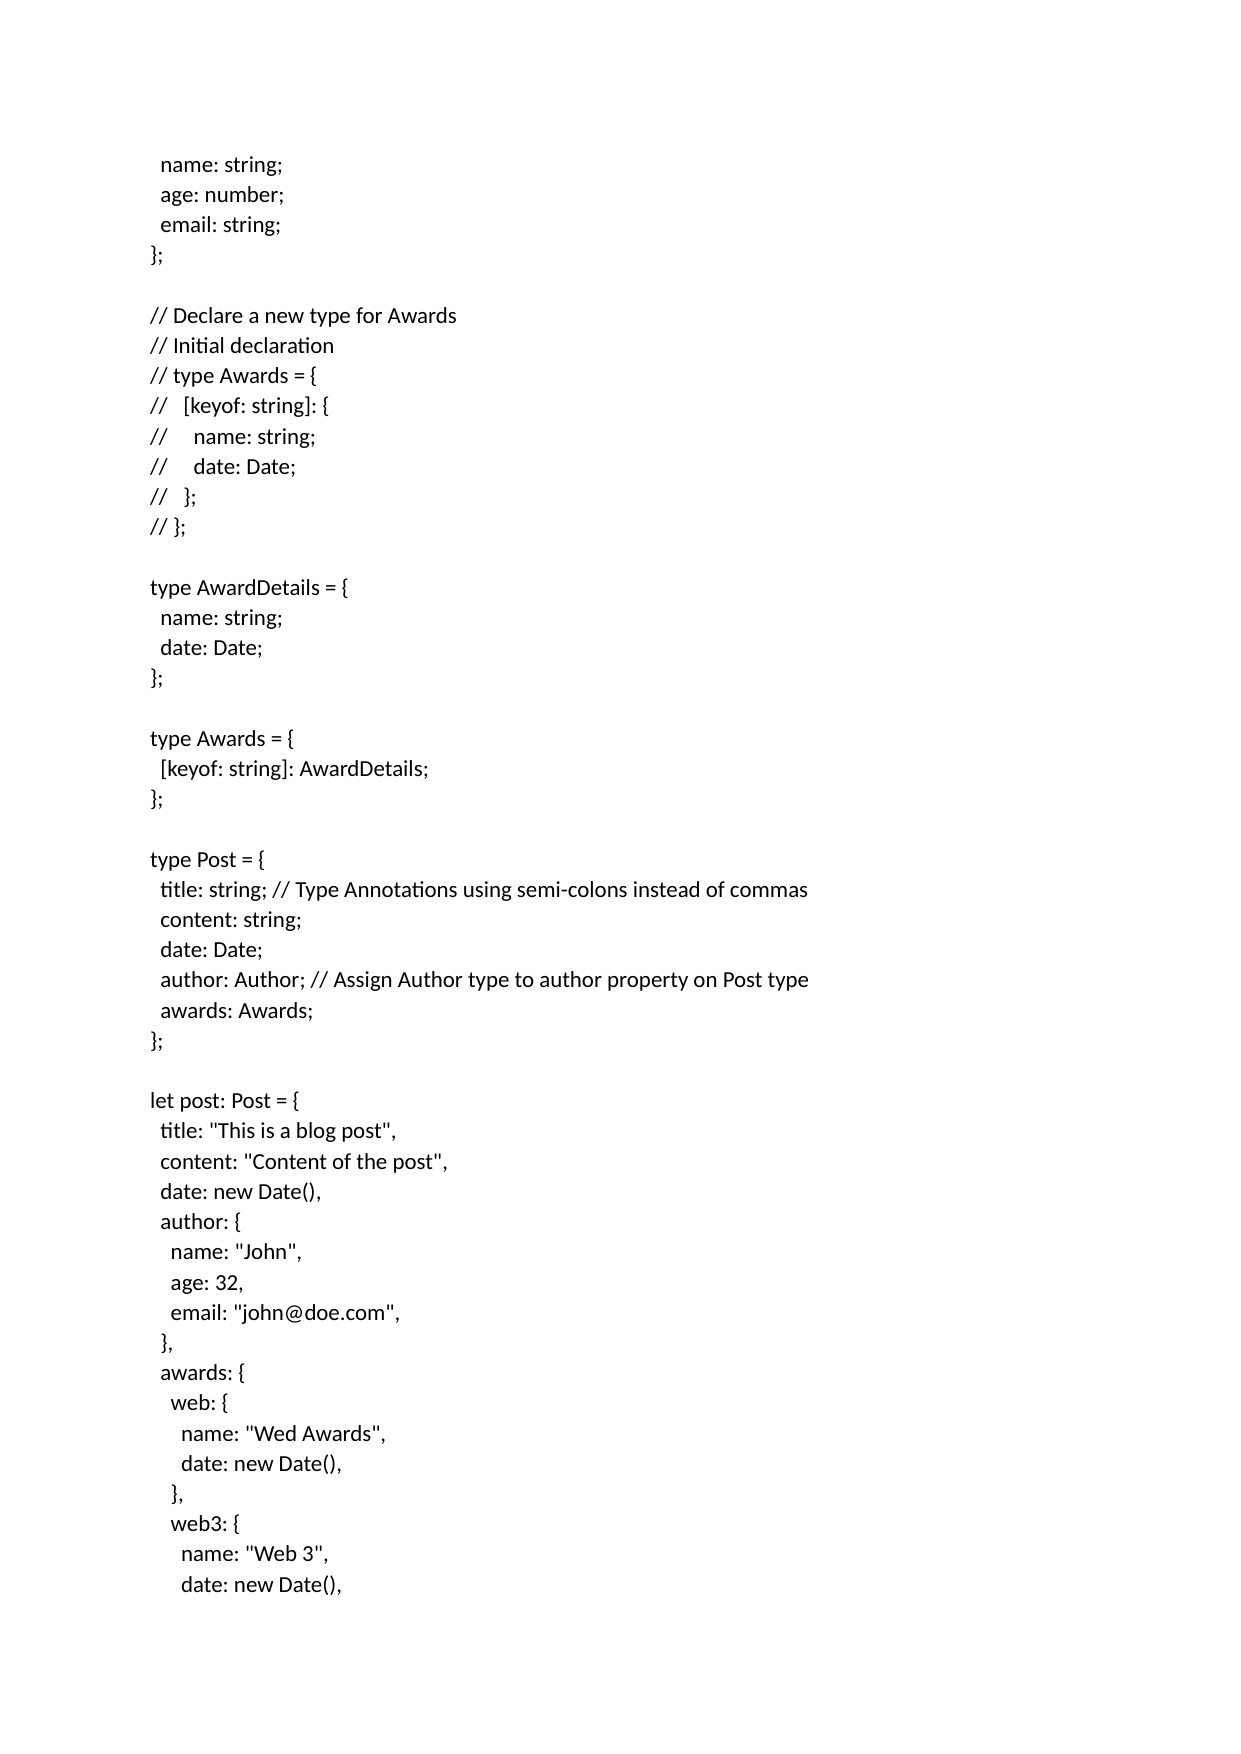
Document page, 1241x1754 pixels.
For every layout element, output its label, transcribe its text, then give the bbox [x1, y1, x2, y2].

text date: Date; [150, 633, 1090, 661]
text // }; [150, 482, 1090, 510]
text date: new Date(), [150, 1177, 1090, 1205]
text // }; [150, 512, 1090, 541]
text age: number; [150, 180, 1090, 208]
text email: "john@doe.com", [150, 1298, 1090, 1326]
text name: "Web 3", [150, 1539, 1090, 1568]
text }, [150, 1328, 1090, 1356]
text }; [150, 784, 1090, 812]
text }; [150, 241, 1090, 269]
text awards: Awards; [150, 996, 1090, 1024]
text name: "John", [150, 1237, 1090, 1266]
text name: "Wed Awards", [150, 1419, 1090, 1447]
text web3: { [150, 1509, 1090, 1537]
text web: { [150, 1388, 1090, 1417]
text let post: Post = { [150, 1086, 1090, 1114]
text // type Awards = { [150, 361, 1090, 389]
text age: 32, [150, 1268, 1090, 1296]
text date: new Date(), [150, 1570, 1090, 1598]
text author: Author; // Assign Author type to author property on Post type [150, 966, 1090, 994]
text type Post = { [150, 845, 1090, 873]
text // Initial declaration [150, 331, 1090, 359]
text // [keyof: string]: { [150, 392, 1090, 420]
text date: Date; [150, 935, 1090, 963]
text // date: Date; [150, 452, 1090, 480]
text content: "Content of the post", [150, 1147, 1090, 1175]
text content: string; [150, 905, 1090, 933]
text }; [150, 1026, 1090, 1054]
text author: { [150, 1207, 1090, 1235]
text type AwardDetails = { [150, 573, 1090, 601]
text // name: string; [150, 422, 1090, 450]
text type Awards = { [150, 724, 1090, 752]
text date: new Date(), [150, 1449, 1090, 1477]
text title: string; // Type Annotations using semi-colons instead of commas [150, 875, 1090, 903]
text awards: { [150, 1358, 1090, 1386]
text name: string; [150, 603, 1090, 631]
text name: string; [150, 150, 1090, 178]
text // Declare a new type for Awards [150, 301, 1090, 329]
text email: string; [150, 210, 1090, 238]
text [keyof: string]: AwardDetails; [150, 754, 1090, 782]
text title: "This is a blog post", [150, 1117, 1090, 1145]
text }, [150, 1479, 1090, 1507]
text }; [150, 663, 1090, 692]
